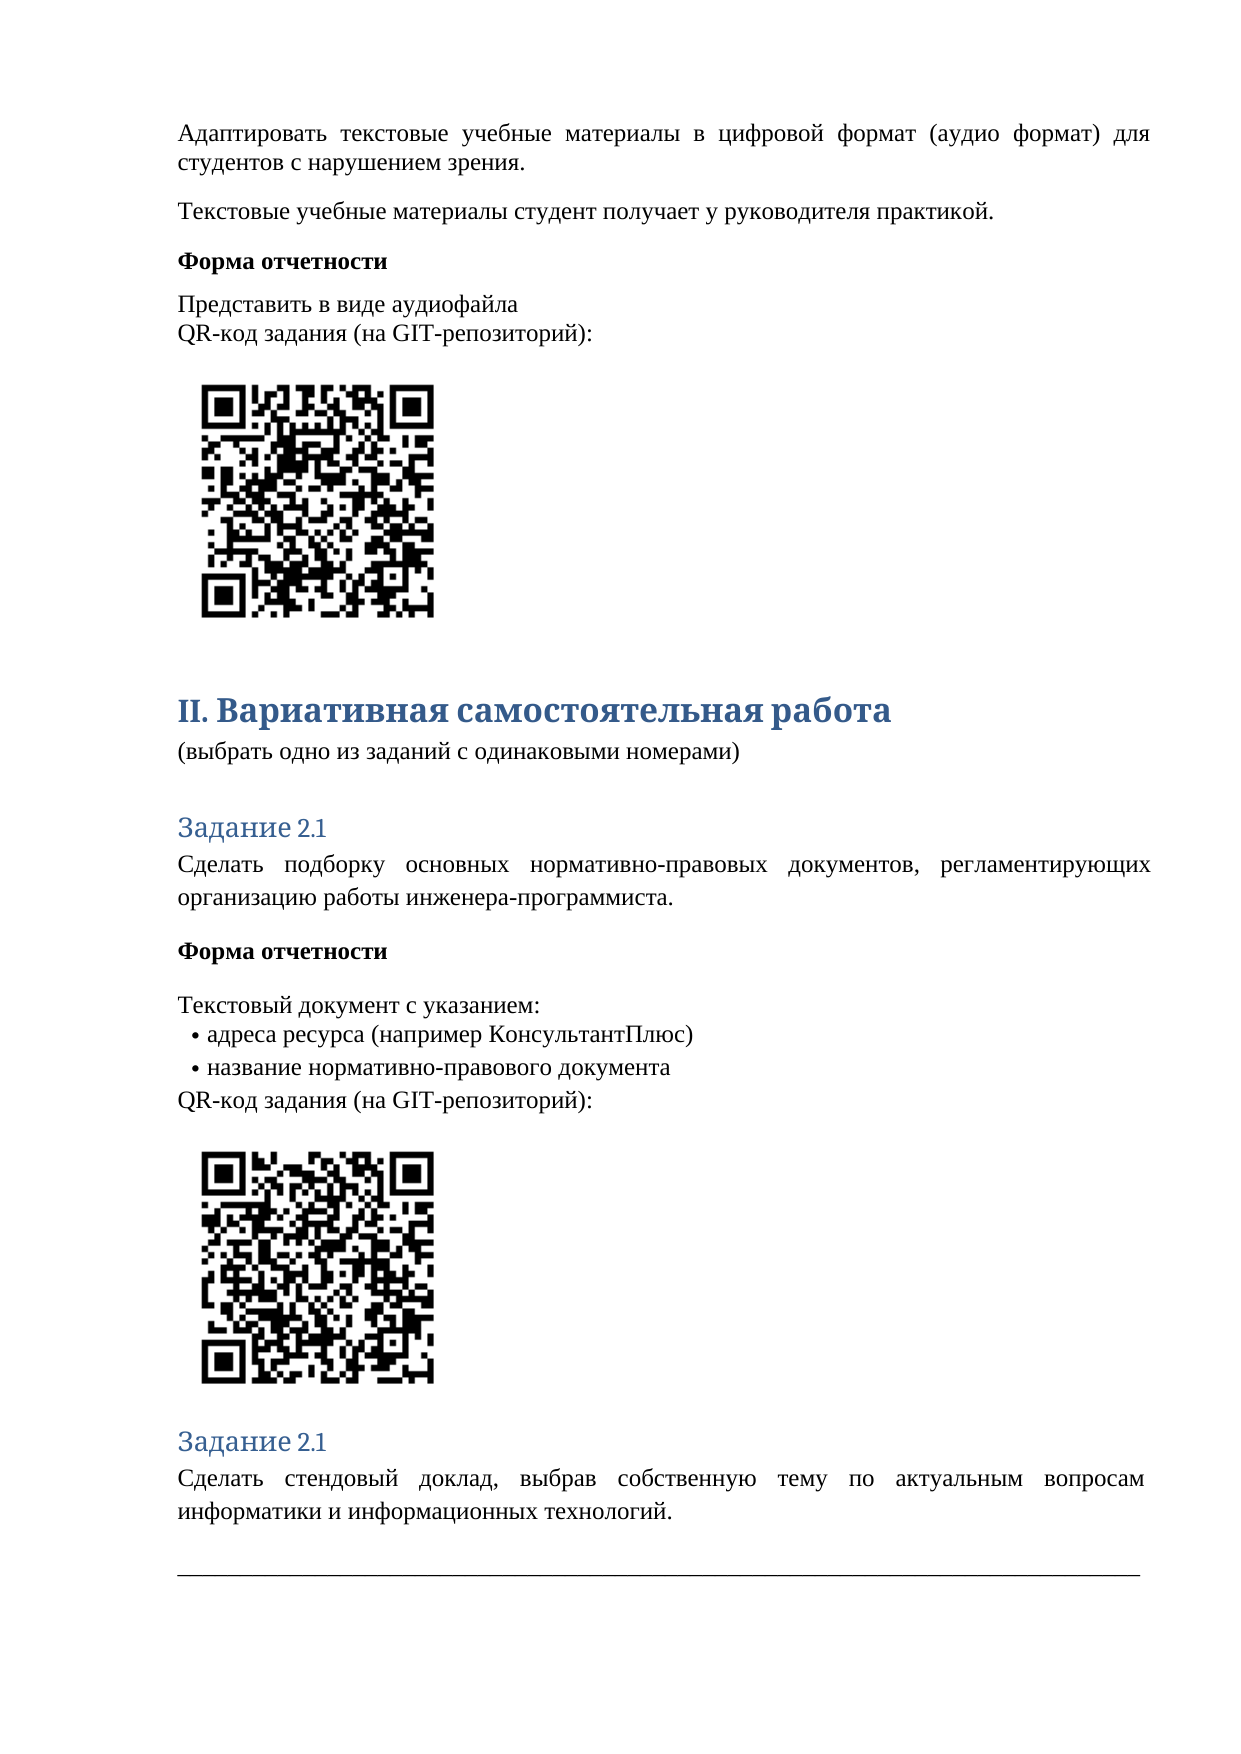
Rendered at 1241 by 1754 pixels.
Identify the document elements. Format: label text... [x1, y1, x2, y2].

list название нормативно-правового документа [192, 1052, 1152, 1080]
text Форма отчетности [177, 936, 1152, 965]
text Текстовые учебные материалы студент получает у руководителя практикой. [177, 196, 1152, 225]
text QR-код задания (на GIT-репозиторий): [177, 318, 1152, 347]
text Сделать подборку основных нормативно-правовых документов, регламентирующих организацию работы инженера-программиста. [177, 849, 1152, 911]
list адреса ресурса (например КонсультантПлюс) [192, 1019, 1152, 1047]
text Представить в виде аудиофайла [177, 289, 1152, 318]
subtitle II. Вариативная самостоятельная работа [177, 692, 1152, 731]
picture [177, 1127, 459, 1409]
text Форма отчетности [177, 246, 1152, 275]
text Сделать стендовый доклад, выбрав собственную тему по актуальным вопросам информатики и информационных технологий. [177, 1463, 1152, 1525]
text Текстовый документ с указанием: [177, 990, 1152, 1019]
subtitle Задание 2.1 [177, 1427, 1152, 1458]
picture [177, 361, 459, 643]
text QR-код задания (на GIT-репозиторий): [177, 1085, 1152, 1113]
text _____________________________________________________________________________ [177, 1550, 1152, 1578]
text (выбрать одно из заданий с одинаковыми номерами) [177, 736, 1152, 765]
text Адаптировать текстовые учебные материалы в цифровой формат (аудио формат) для студентов с нарушением зрения. [177, 118, 1152, 176]
subtitle Задание 2.1 [177, 813, 1152, 844]
